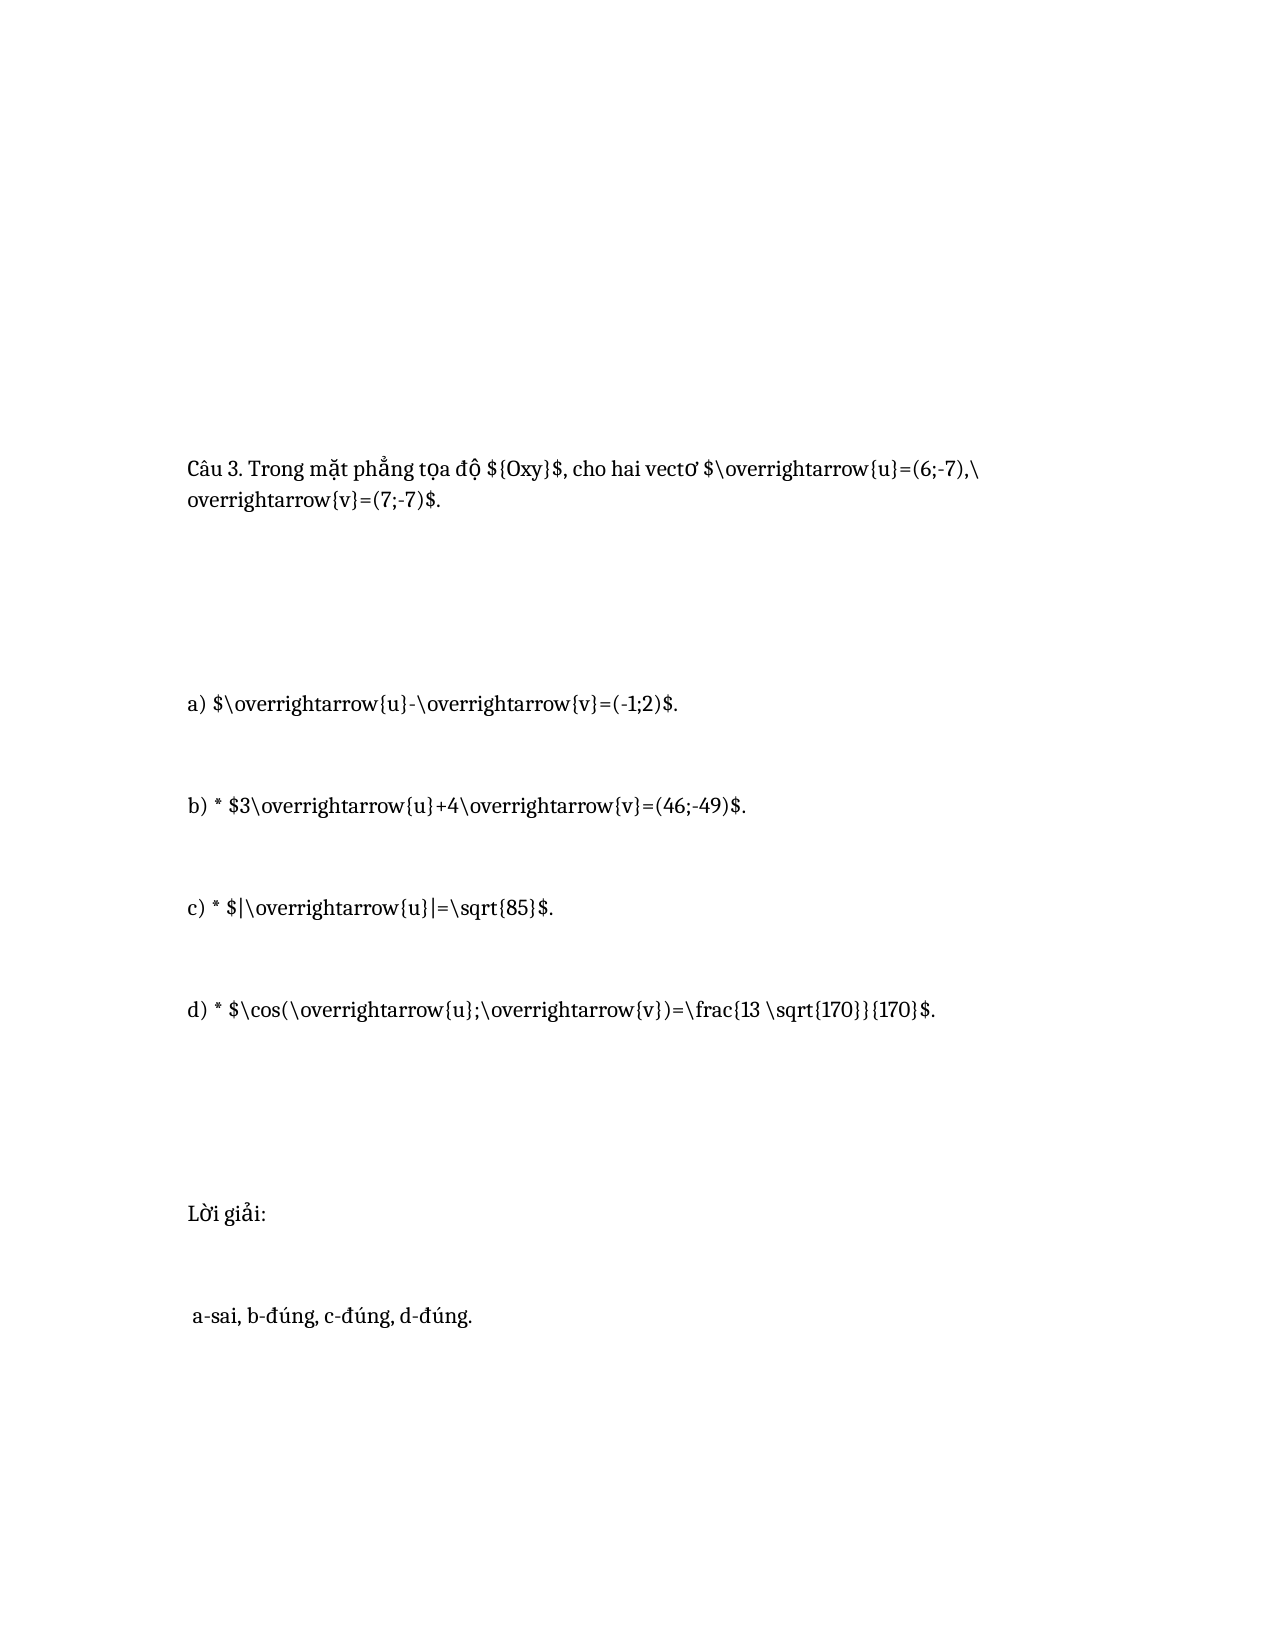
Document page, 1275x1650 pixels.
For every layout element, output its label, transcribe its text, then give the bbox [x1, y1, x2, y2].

text b) * $3\overrightarrow{u}+4\overrightarrow{v}=(46;-49)$. [187, 793, 1087, 819]
text a-sai, b-đúng, c-đúng, d-đúng. [187, 1303, 1087, 1329]
text a) $\overrightarrow{u}-\overrightarrow{v}=(-1;2)$. [187, 691, 1087, 717]
text d) * $\cos(\overrightarrow{u};\overrightarrow{v})=\frac{13 \sqrt{170}}{170}$. [187, 997, 1087, 1023]
text c) * $|\overrightarrow{u}|=\sqrt{85}$. [187, 895, 1087, 921]
text Câu 3. Trong mặt phẳng tọa độ ${Oxy}$, cho hai vectơ $\overrightarrow{u}=(6;-7),\overrightarrow{v}=(7;-7)$. [187, 456, 1087, 513]
text Lời giải: [187, 1201, 1087, 1227]
